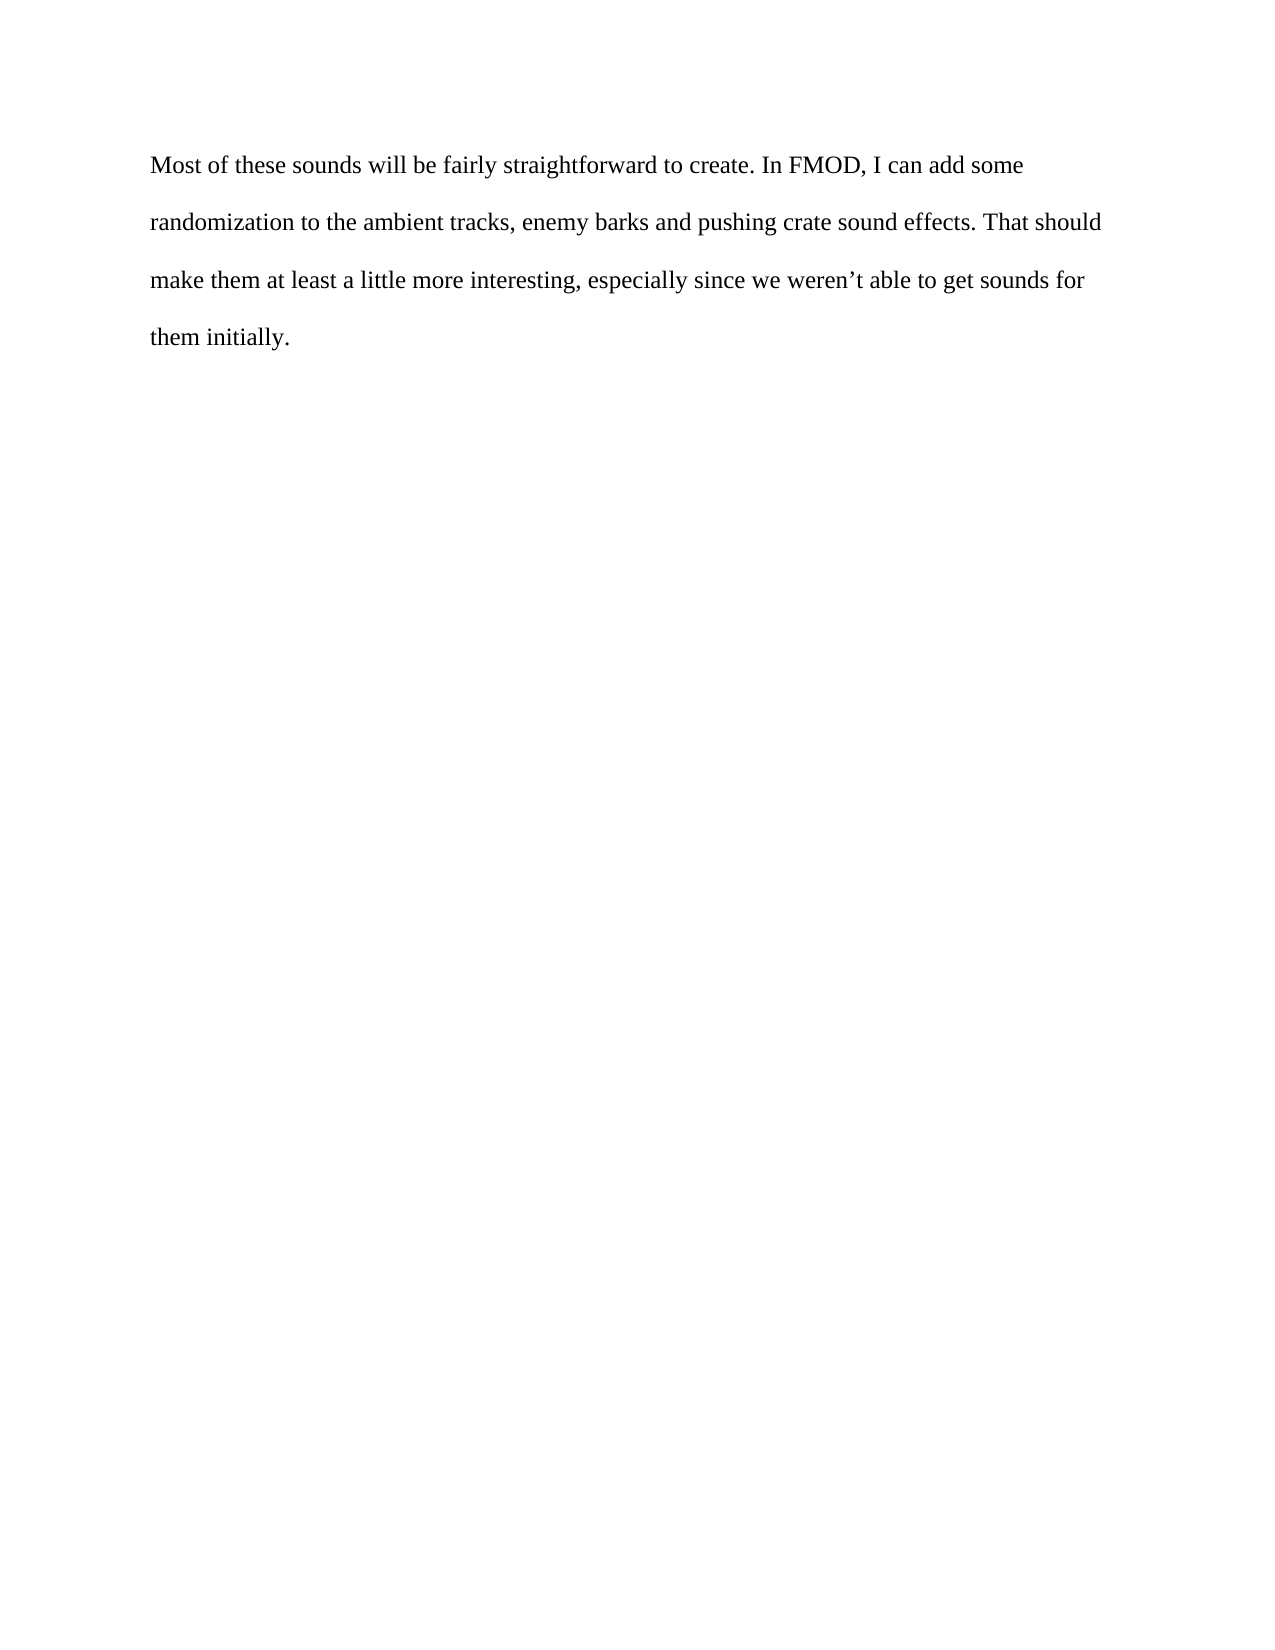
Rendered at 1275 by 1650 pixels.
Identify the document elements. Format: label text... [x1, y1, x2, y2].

text Most of these sounds will be fairly straightforward to create. In FMOD, I can add some randomization to the ambient tracks, enemy barks and pushing crate sound effects. That should make them at least a little more interesting, especially since we weren’t able to get sounds for them initially. [150, 150, 1125, 351]
